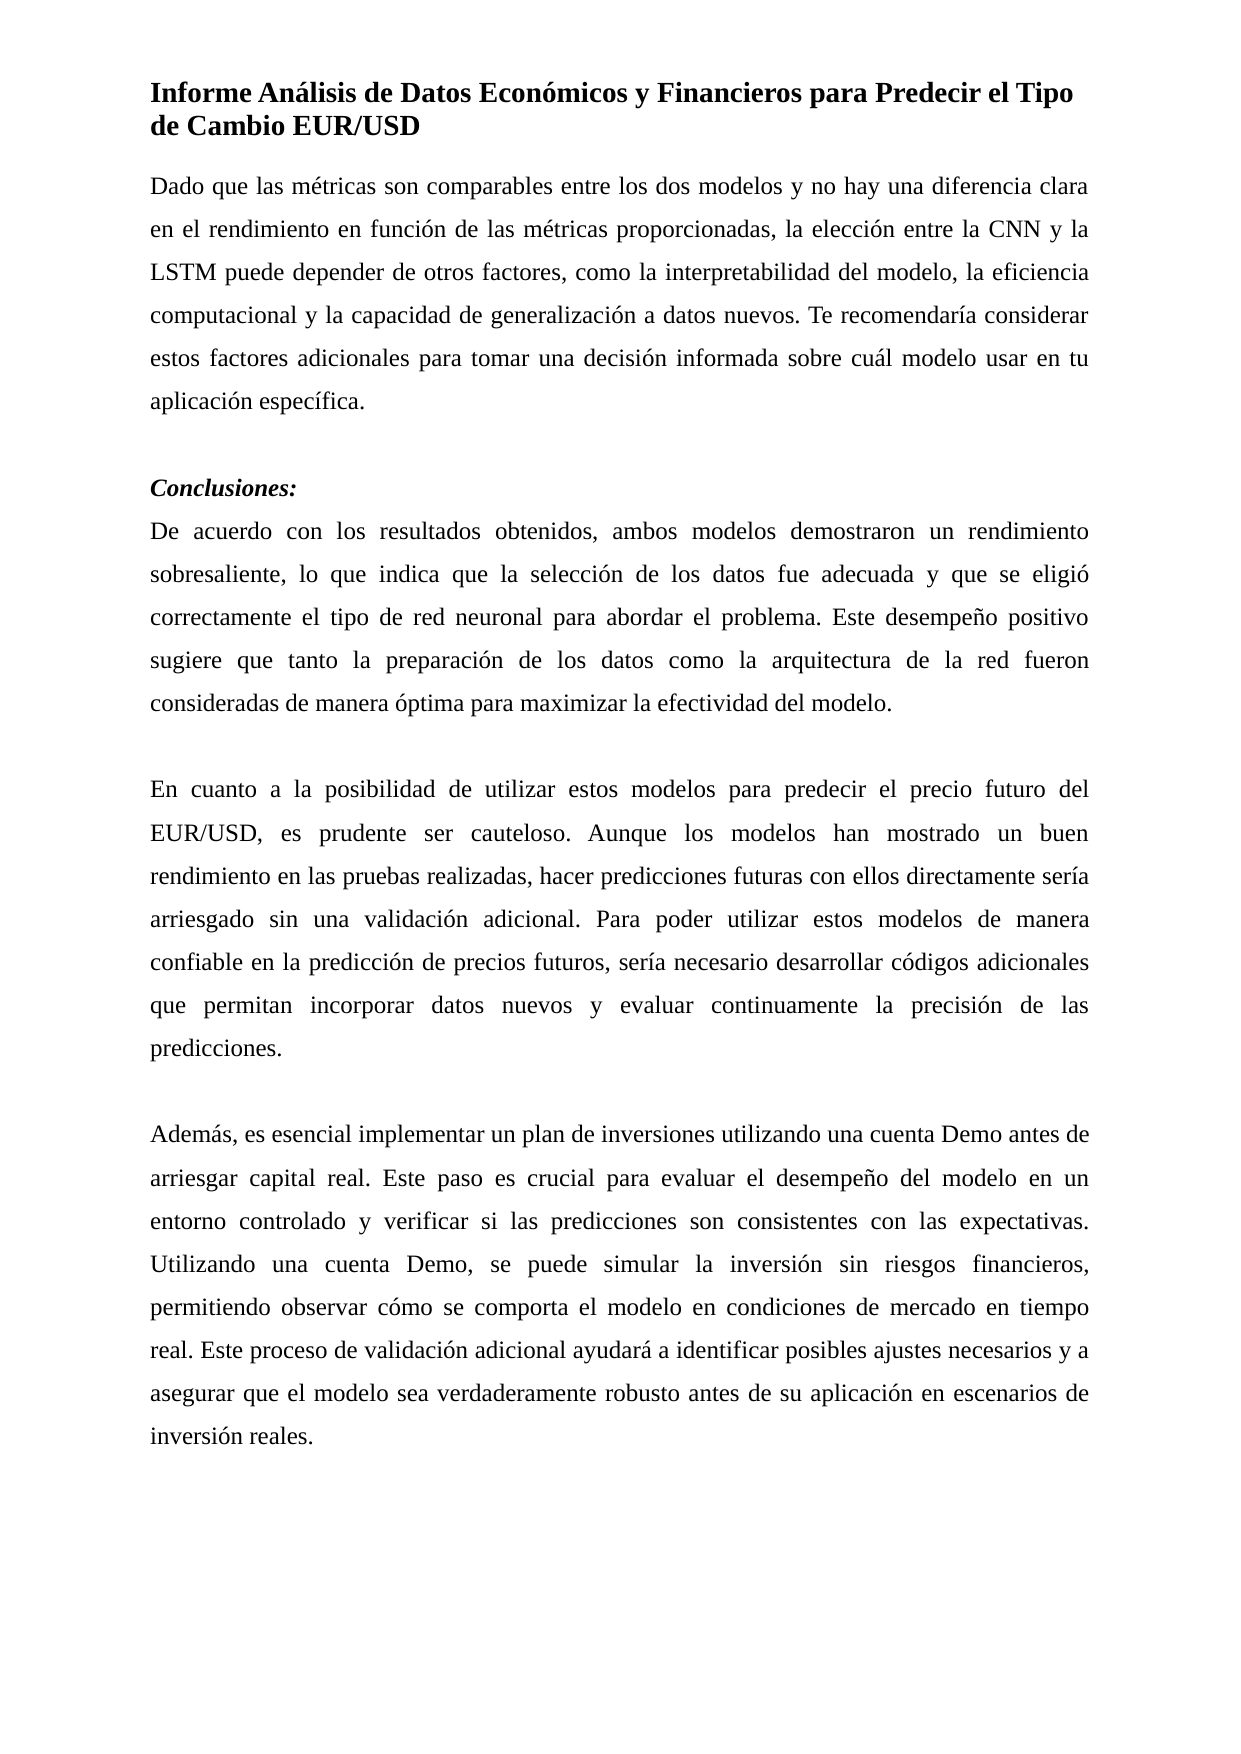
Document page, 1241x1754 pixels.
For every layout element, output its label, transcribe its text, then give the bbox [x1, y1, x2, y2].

text De acuerdo con los resultados obtenidos, ambos modelos demostraron un rendimiento sobresaliente, lo que indica que la selección de los datos fue adecuada y que se eligió correctamente el tipo de red neuronal para abordar el problema. Este desempeño positivo sugiere que tanto la preparación de los datos como la arquitectura de la red fueron consideradas de manera óptima para maximizar la efectividad del modelo. [150, 516, 1090, 717]
text Dado que las métricas son comparables entre los dos modelos y no hay una diferencia clara en el rendimiento en función de las métricas proporcionadas, la elección entre la CNN y la LSTM puede depender de otros factores, como la interpretabilidad del modelo, la eficiencia computacional y la capacidad de generalización a datos nuevos. Te recomendaría considerar estos factores adicionales para tomar una decisión informada sobre cuál modelo usar en tu aplicación específica. [150, 171, 1090, 415]
text Además, es esencial implementar un plan de inversiones utilizando una cuenta Demo antes de arriesgar capital real. Este paso es crucial para evaluar el desempeño del modelo en un entorno controlado y verificar si las predicciones son consistentes con las expectativas. Utilizando una cuenta Demo, se puede simular la inversión sin riesgos financieros, permitiendo observar cómo se comporta el modelo en condiciones de mercado en tiempo real. Este proceso de validación adicional ayudará a identificar posibles ajustes necesarios y a asegurar que el modelo sea verdaderamente robusto antes de su aplicación en escenarios de inversión reales. [150, 1119, 1090, 1450]
text En cuanto a la posibilidad de utilizar estos modelos para predecir el precio futuro del EUR/USD, es prudente ser cauteloso. Aunque los modelos han mostrado un buen rendimiento en las pruebas realizadas, hacer predicciones futuras con ellos directamente sería arriesgado sin una validación adicional. Para poder utilizar estos modelos de manera confiable en la predicción de precios futuros, sería necesario desarrollar códigos adicionales que permitan incorporar datos nuevos y evaluar continuamente la precisión de las predicciones. [150, 774, 1090, 1062]
subtitle Conclusiones: [150, 473, 1090, 501]
